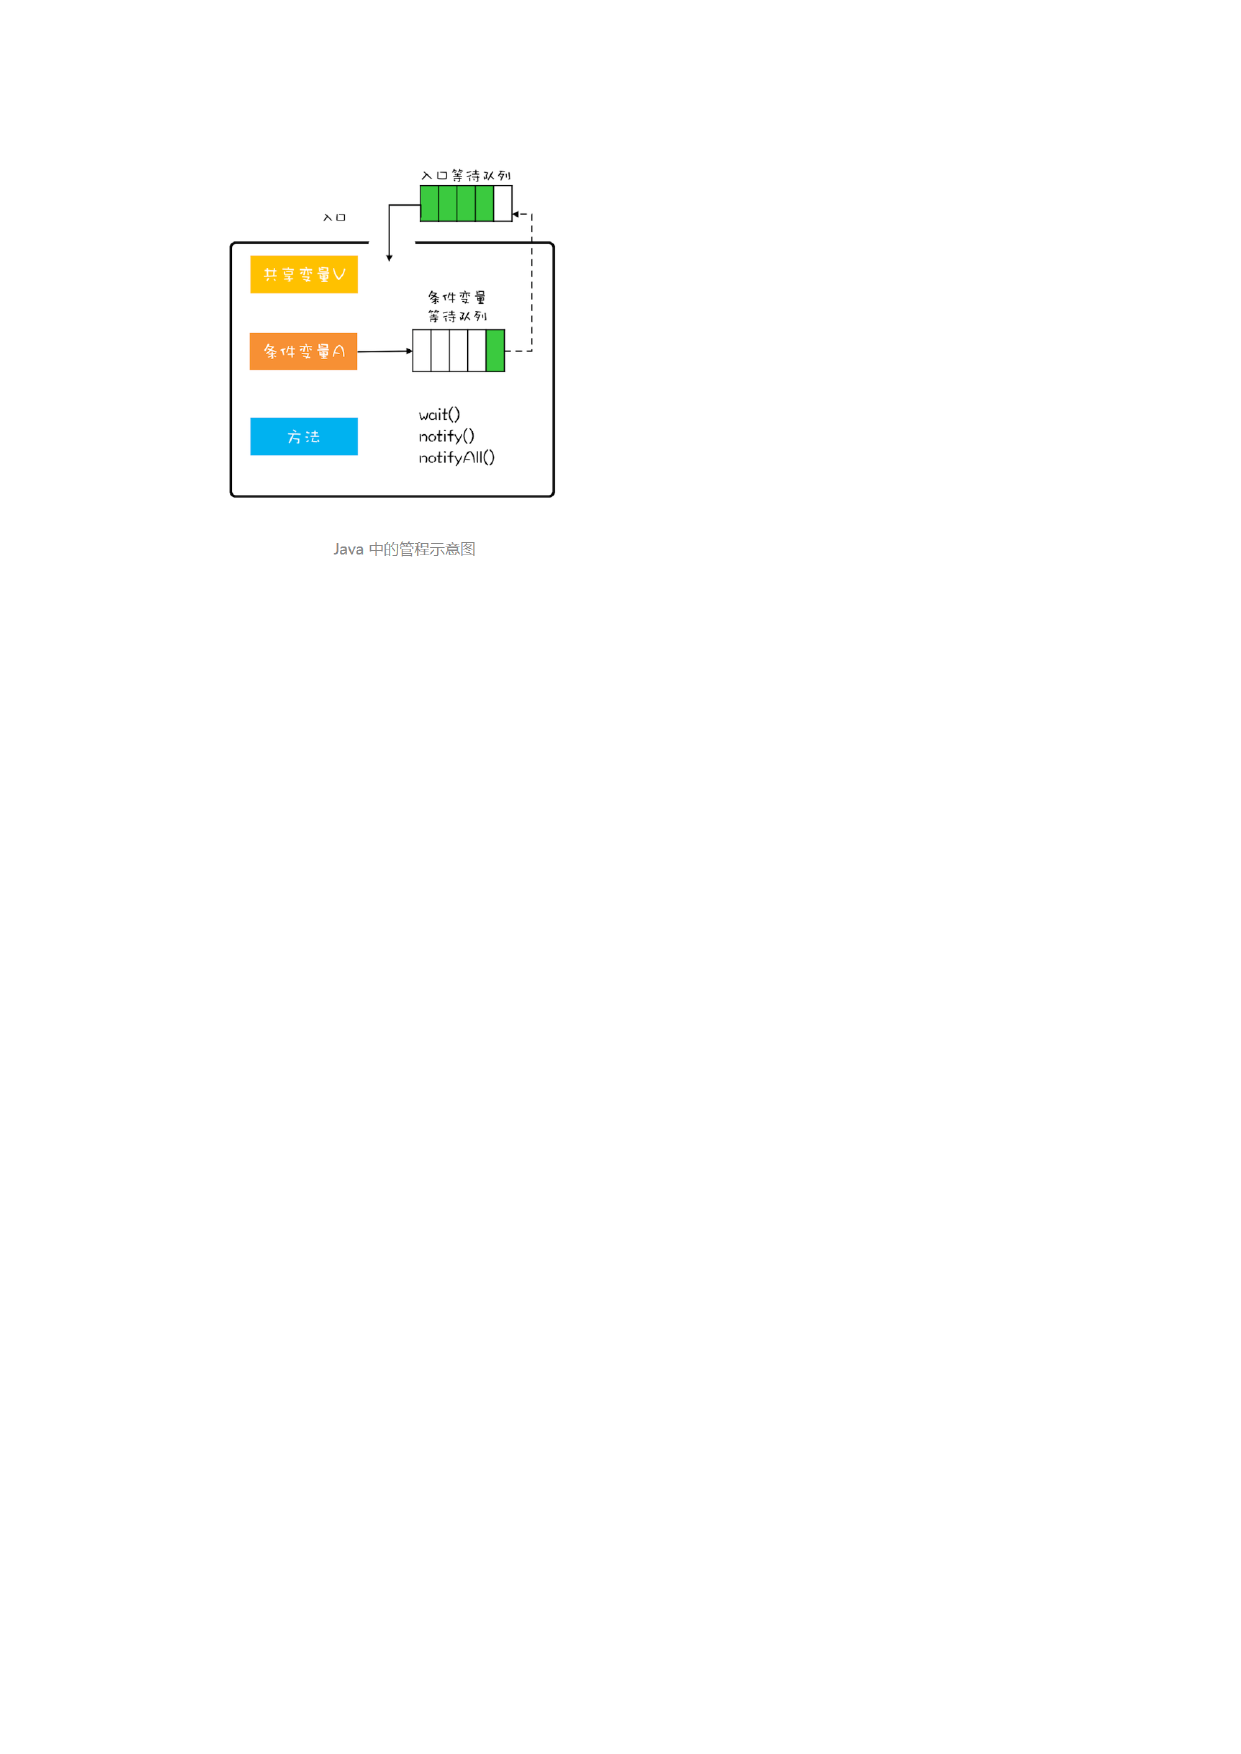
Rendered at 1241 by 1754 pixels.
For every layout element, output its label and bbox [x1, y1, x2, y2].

picture [210, 162, 567, 562]
